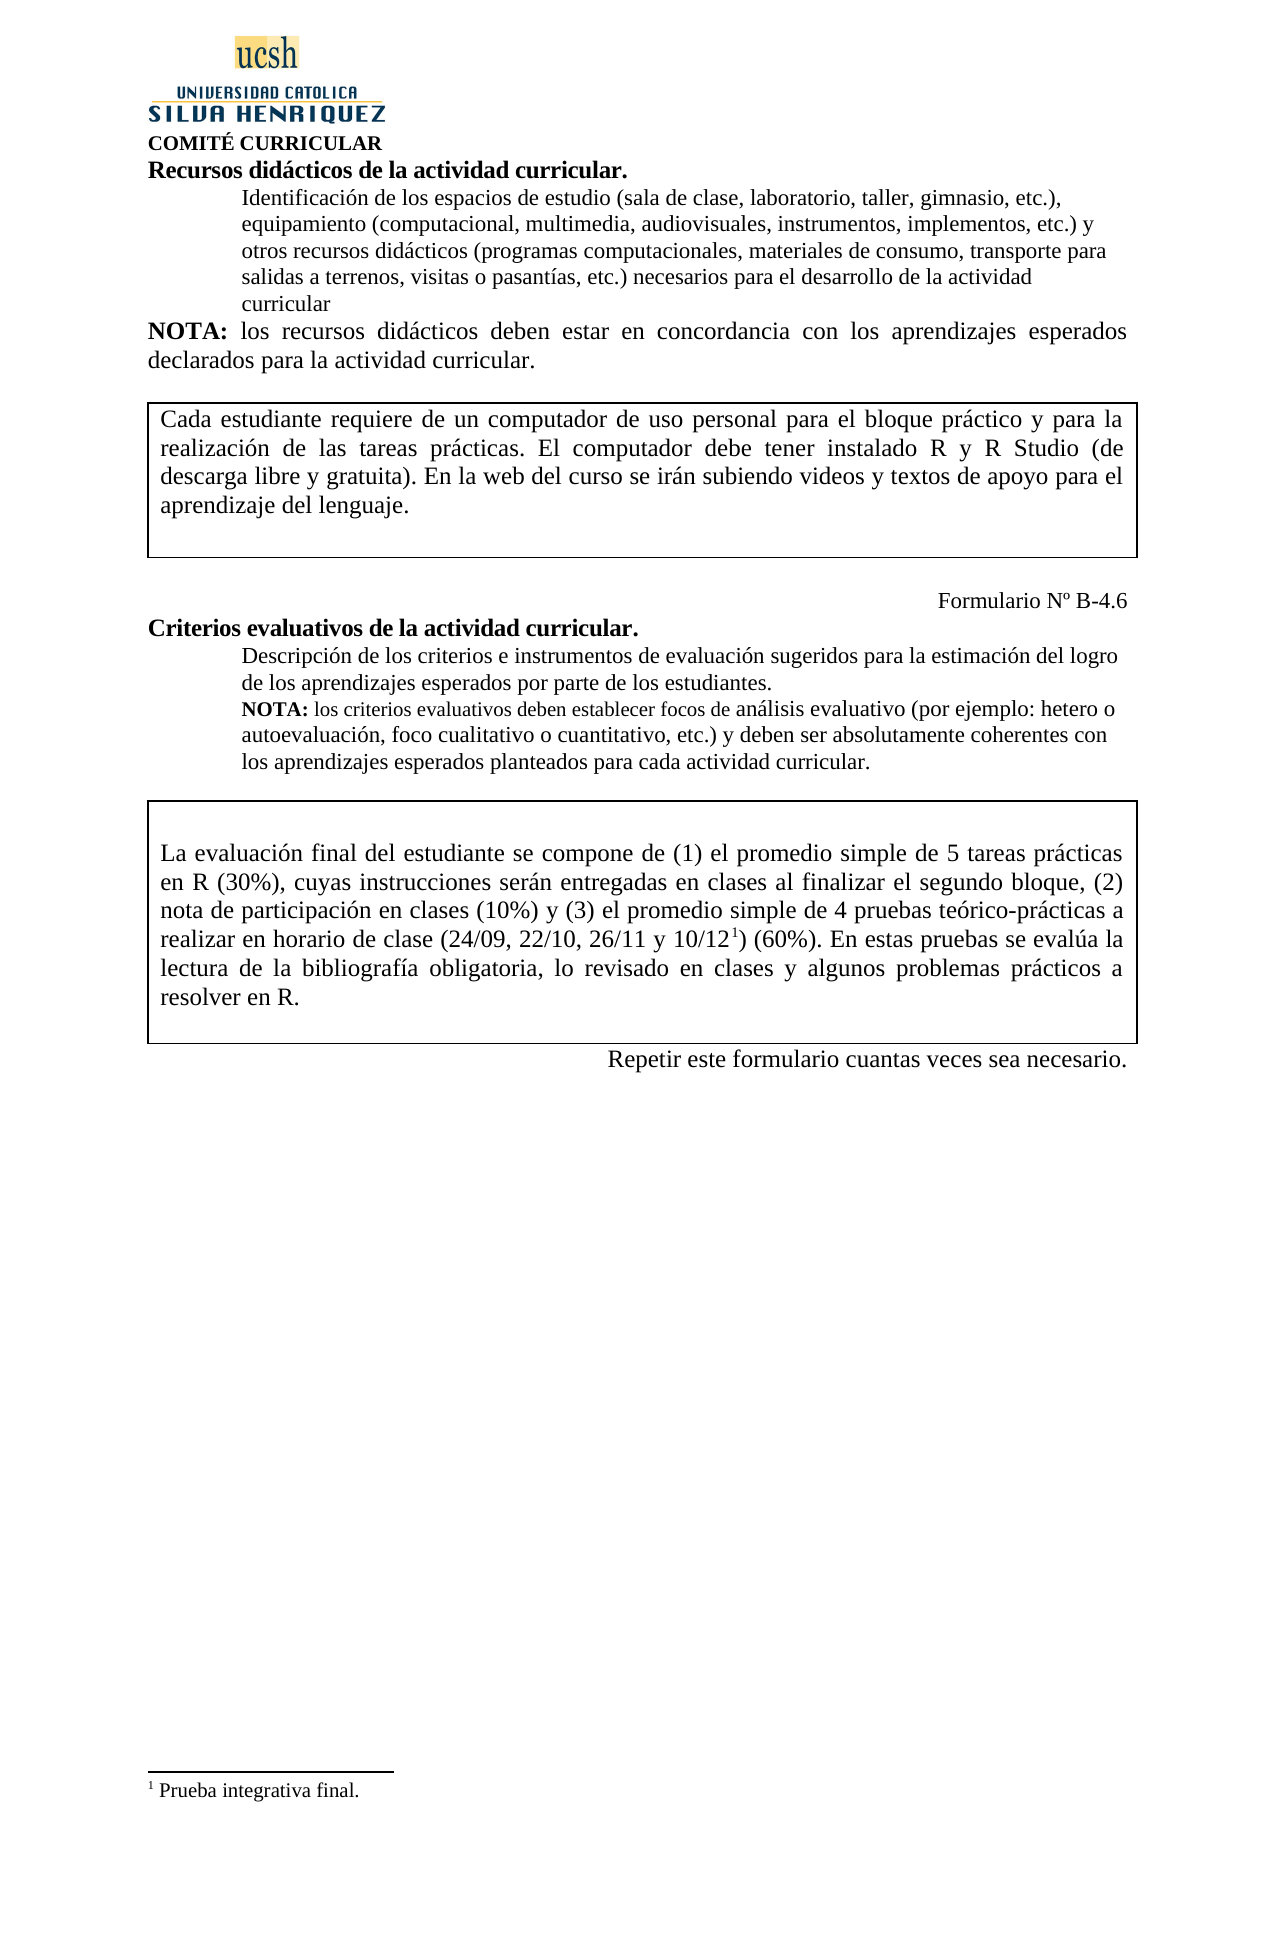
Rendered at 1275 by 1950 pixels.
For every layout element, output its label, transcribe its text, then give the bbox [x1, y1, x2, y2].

subtitle Recursos didácticos de la actividad curricular. [148, 155, 1127, 184]
text NOTA: los recursos didácticos deben estar en concordancia con los aprendizajes esperados declarados para la actividad curricular. [148, 316, 1127, 373]
text Criterios evaluativos de la actividad curricular. [148, 613, 1127, 642]
table_header La evaluación final del estudiante se compone de (1) el promedio simple de 5 tareas prácticas en R (30%), cuyas instrucciones serán entregadas en clases al finalizar el segundo bloque, (2) nota de participación en clases (10%) y (3) el promedio simple de 4 pruebas teórico-prácticas a realizar en horario de clase (24/09, 22/10, 26/11 y 10/12) (60%). En estas pruebas se evalúa la lectura de la bibliografía obligatoria, lo revisado en clases y algunos problemas prácticos a resolver en R. [149, 802, 1136, 1042]
text Formulario Nº B-4.6 [148, 587, 1127, 613]
text Identificación de los espacios de estudio (sala de clase, laboratorio, taller, gimnasio, etc.), equipamiento (computacional, multimedia, audiovisuales, instrumentos, implementos, etc.) y otros recursos didácticos (programas computacionales, materiales de consumo, transporte para salidas a terrenos, visitas o pasantías, etc.) necesarios para el desarrollo de la actividad curricular [241, 184, 1127, 316]
picture [147, 35, 387, 125]
table_header Cada estudiante requiere de un computador de uso personal para el bloque práctico y para la realización de las tareas prácticas. El computador debe tener instalado R y R Studio (de descarga libre y gratuita). En la web del curso se irán subiendo videos y textos de apoyo para el aprendizaje del lenguaje. [149, 404, 1136, 557]
text Repetir este formulario cuantas veces sea necesario. [148, 1044, 1127, 1073]
text Descripción de los criterios e instrumentos de evaluación sugeridos para la estimación del logro de los aprendizajes esperados por parte de los estudiantes. [241, 642, 1127, 695]
text NOTA: los criterios evaluativos deben establecer focos de análisis evaluativo (por ejemplo: hetero o autoevaluación, foco cualitativo o cuantitativo, etc.) y deben ser absolutamente coherentes con los aprendizajes esperados planteados para cada actividad curricular. [241, 695, 1127, 774]
